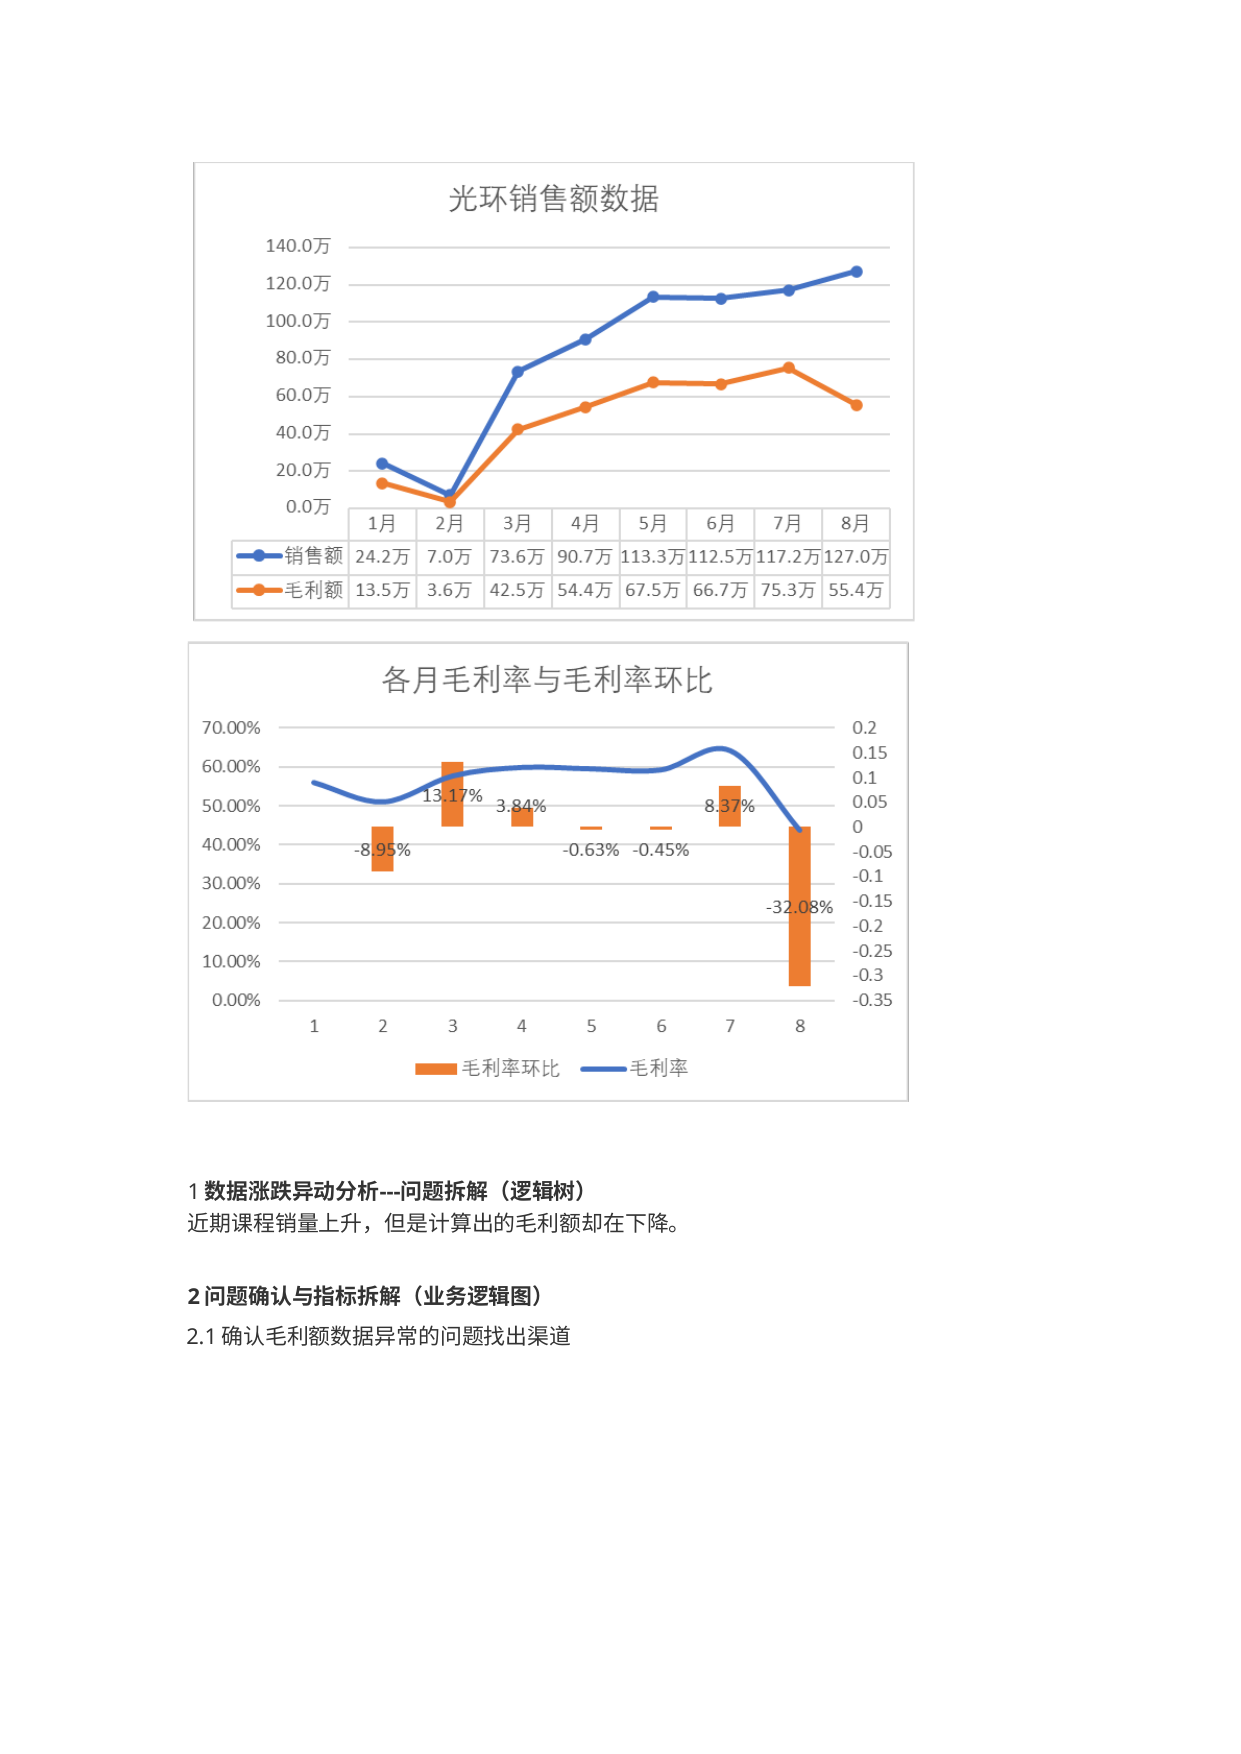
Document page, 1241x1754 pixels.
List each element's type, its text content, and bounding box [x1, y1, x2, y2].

text 近期课程销量上升，但是计算出的毛利额却在下降。 [187, 1206, 1053, 1238]
text 2.1确认毛利额数据异常的问题找出渠道 [186, 1319, 1053, 1351]
picture [187, 162, 915, 1102]
text 1数据涨跌异动分析---问题拆解（逻辑树） [187, 1173, 1053, 1206]
subtitle 2问题确认与指标拆解（业务逻辑图） [187, 1279, 1053, 1311]
